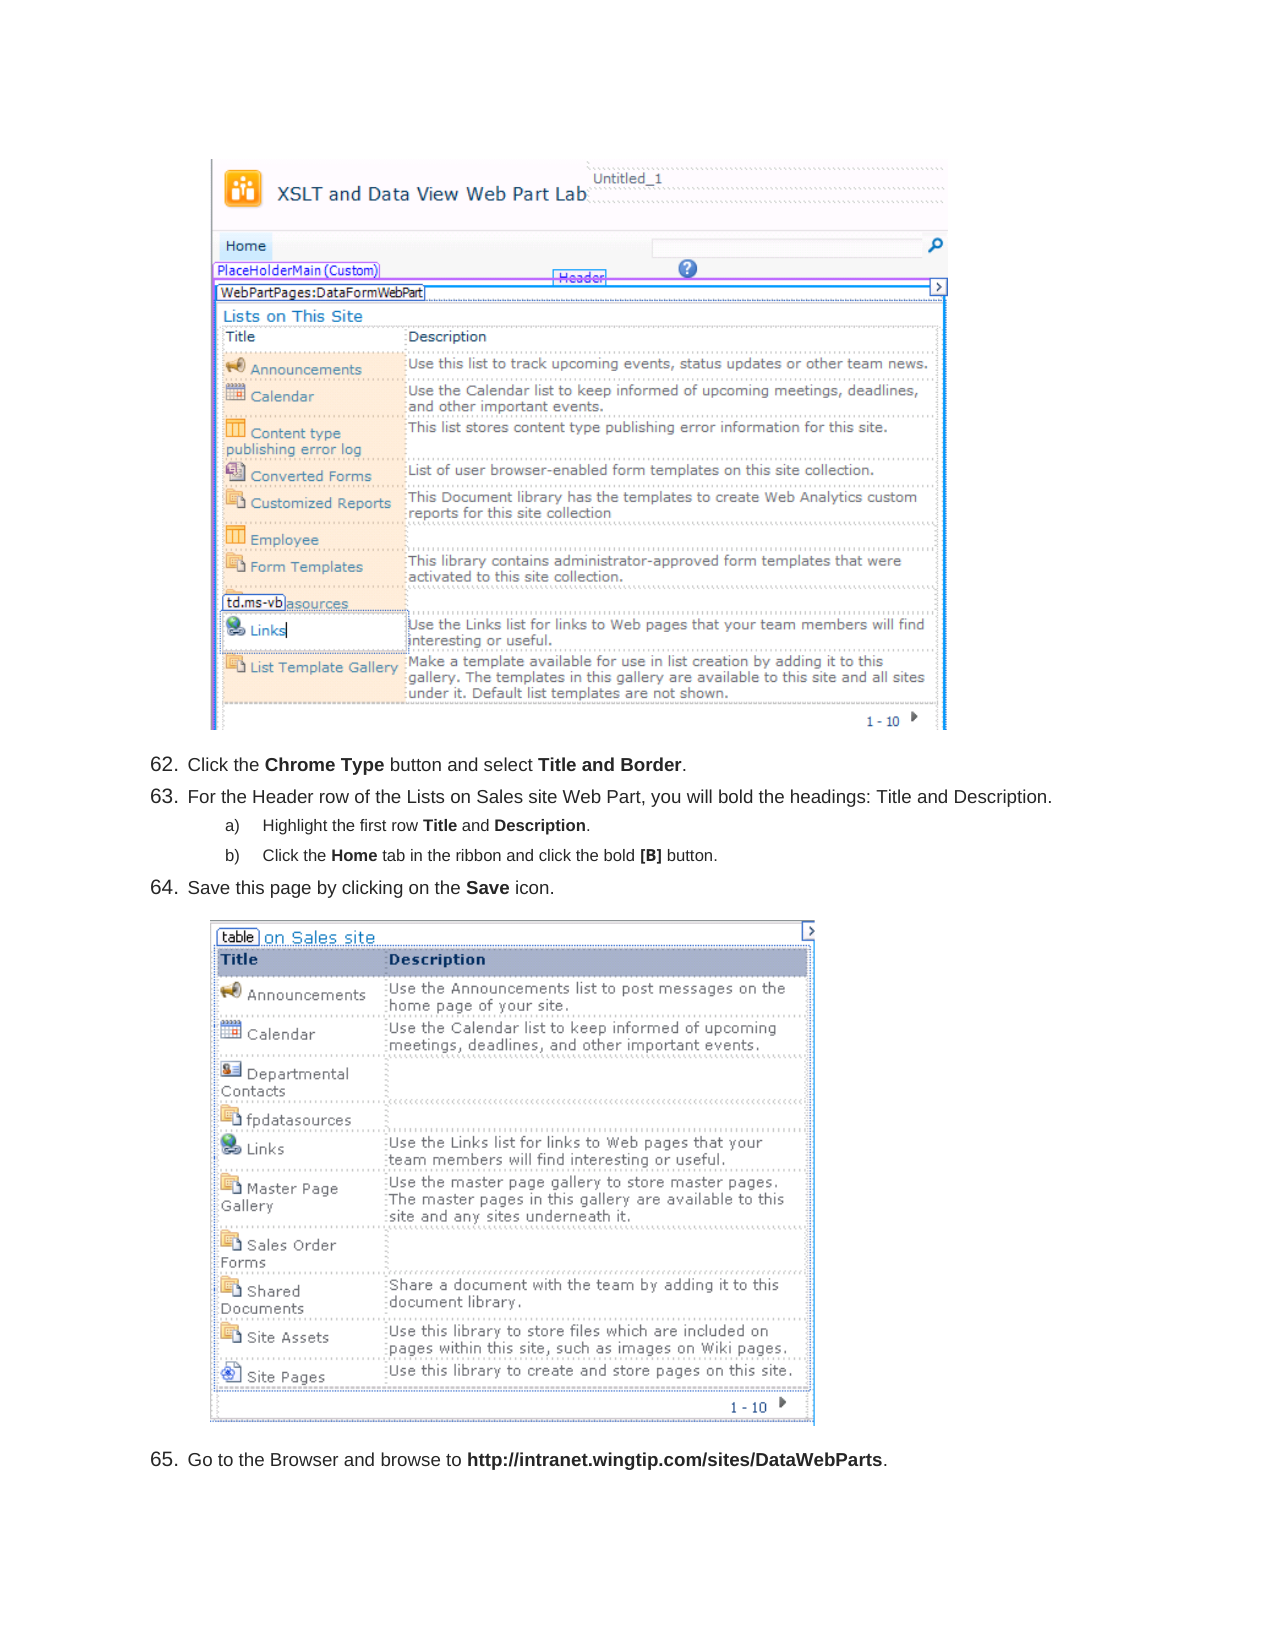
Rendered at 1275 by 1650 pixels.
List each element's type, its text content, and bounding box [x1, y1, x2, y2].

text Save this page by clicking on the Save icon. [150, 875, 1125, 899]
picture [210, 920, 815, 1426]
list Click the Home tab in the ribbon and click the bold [B] button. [225, 844, 1125, 866]
picture [210, 159, 948, 730]
text For the Header row of the Lists on Sales site Web Part, you will bold the headings: Title and Description. [150, 784, 1125, 808]
text Go to the Browser and browse to http://intranet.wingtip.com/sites/DataWebParts. [150, 1447, 1125, 1471]
list Highlight the first row Title and Description. [225, 816, 1125, 835]
text Click the Chrome Type button and select Title and Border. [150, 752, 1125, 776]
